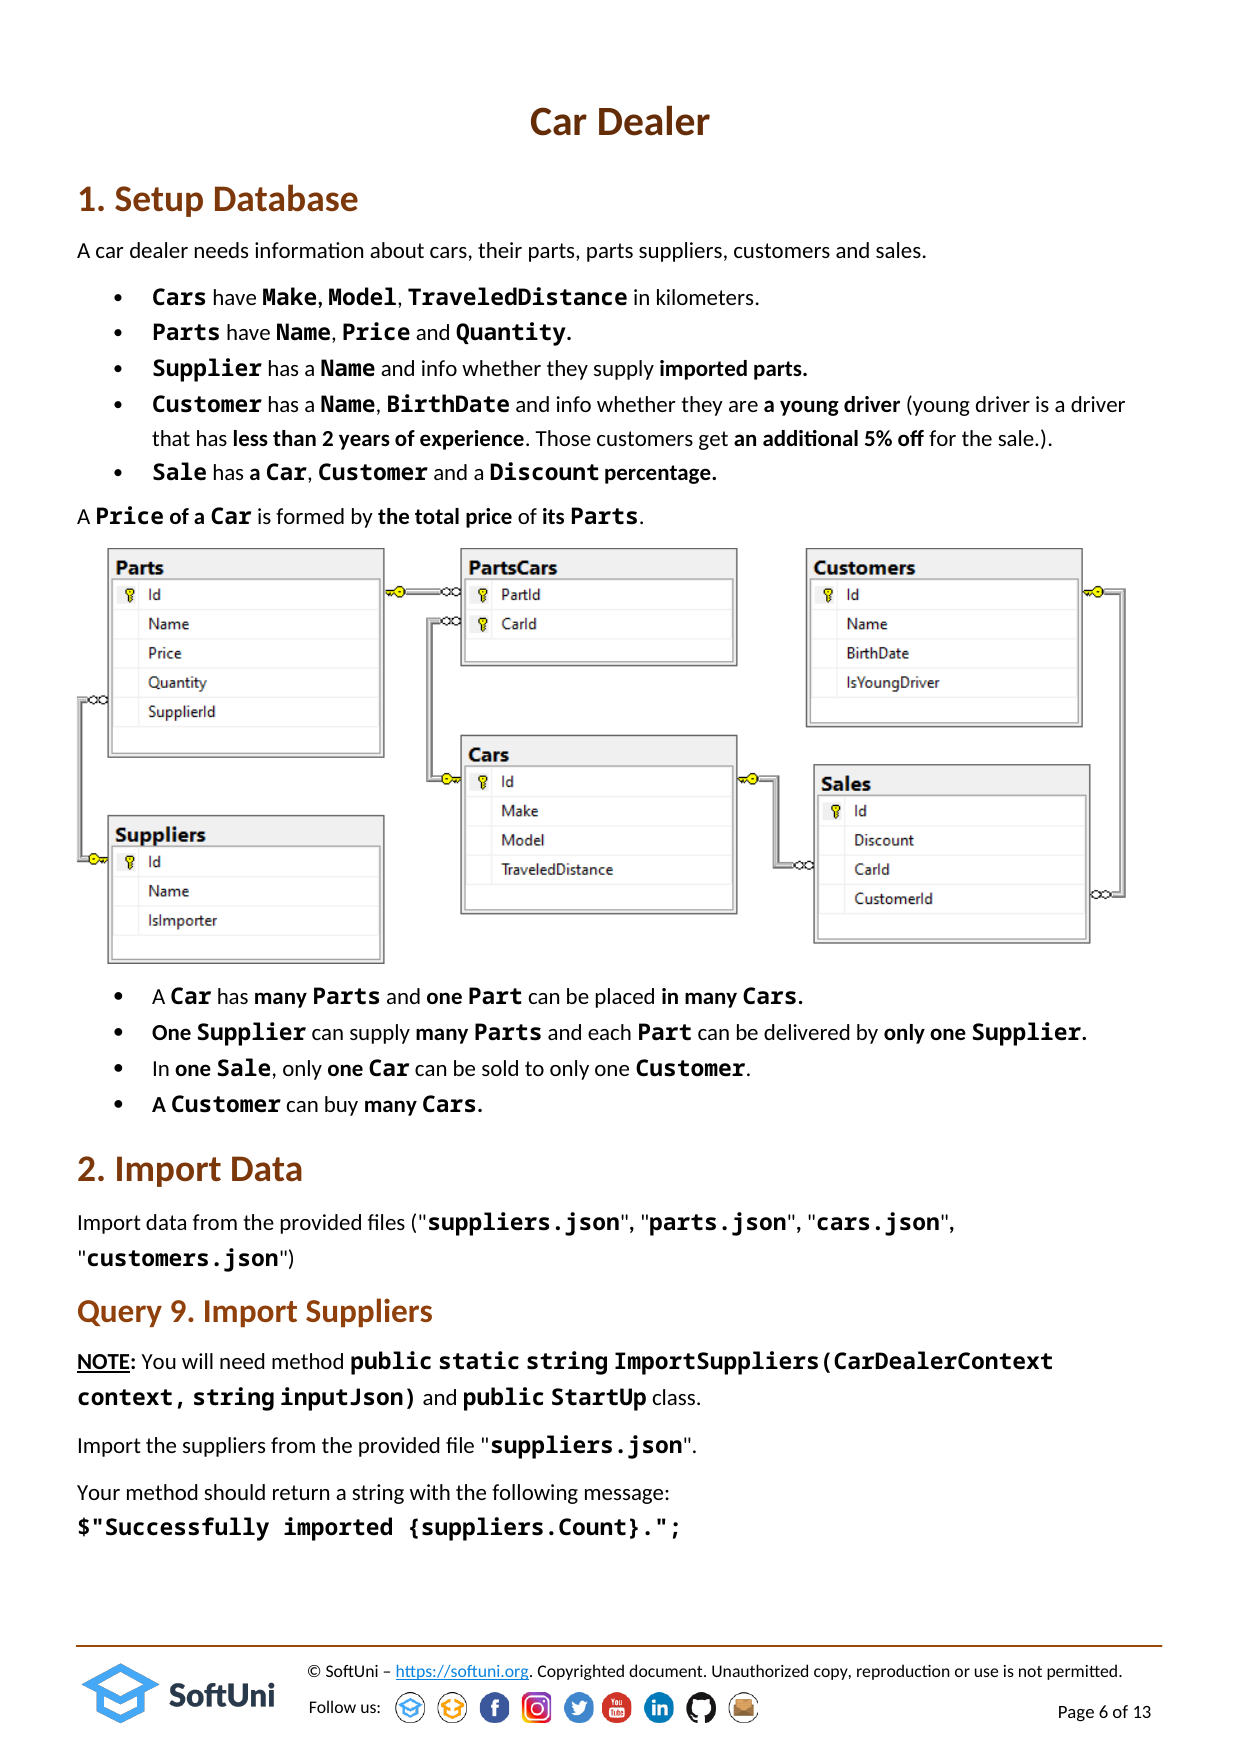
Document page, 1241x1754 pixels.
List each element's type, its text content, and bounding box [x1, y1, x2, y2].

list Parts have Name, Price and Quantity. [114, 316, 1163, 348]
text Import data from the provided files ("suppliers.json", "parts.json", "cars.json", "customers.json") [77, 1206, 1163, 1273]
picture [521, 1692, 552, 1723]
picture [666, 1715, 674, 1723]
list In one Sale, only one Car can be sold to only one Customer. [114, 1052, 1163, 1083]
picture [665, 1692, 674, 1701]
picture [75, 1658, 281, 1729]
list Cars have Make, Model, TraveledDistance in kilometers. [114, 280, 1163, 312]
picture [644, 1713, 652, 1723]
text Import the suppliers from the provided file "suppliers.json". [77, 1429, 1163, 1461]
text NOTE: You will need method public static string ImportSuppliers(CarDealerContext context, string inputJson) and public StartUp class. [77, 1345, 1163, 1412]
subtitle Setup Database [77, 175, 1163, 221]
picture [686, 1692, 716, 1723]
list Supplier has a Name and info whether they supply imported parts. [114, 352, 1163, 383]
picture [395, 1692, 425, 1723]
list One Supplier can supply many Parts and each Part can be delivered by only one Supplier. [114, 1016, 1163, 1047]
subtitle Query 9. Import Suppliers [77, 1290, 1163, 1331]
subtitle Import Data [77, 1144, 1163, 1190]
picture [564, 1692, 594, 1723]
list Customer has a Name, BirthDate and info whether they are a young driver (young driver is a driver that has less than 2 years of experience. Those customers get an additional 5% off for the sale.). [114, 388, 1163, 452]
picture [644, 1692, 654, 1702]
picture [728, 1692, 758, 1723]
list A Customer can buy many Cars. [114, 1088, 1163, 1119]
picture [479, 1692, 510, 1723]
text A car dealer needs information about cars, their parts, parts suppliers, customers and sales. [77, 236, 1163, 264]
picture [658, 1705, 667, 1715]
subtitle Car Dealer [77, 95, 1163, 146]
picture [437, 1692, 467, 1723]
picture [76, 548, 1126, 964]
text A Price of a Car is formed by the total price of its Parts. [77, 500, 1163, 531]
list Sale has a Car, Customer and a Discount percentage. [114, 456, 1163, 487]
list A Car has many Parts and one Part can be placed in many Cars. [114, 980, 1163, 1011]
text Your method should return a string with the following message: $"Successfully imported {suppliers.Count}."; [77, 1478, 1163, 1542]
picture [602, 1692, 632, 1723]
